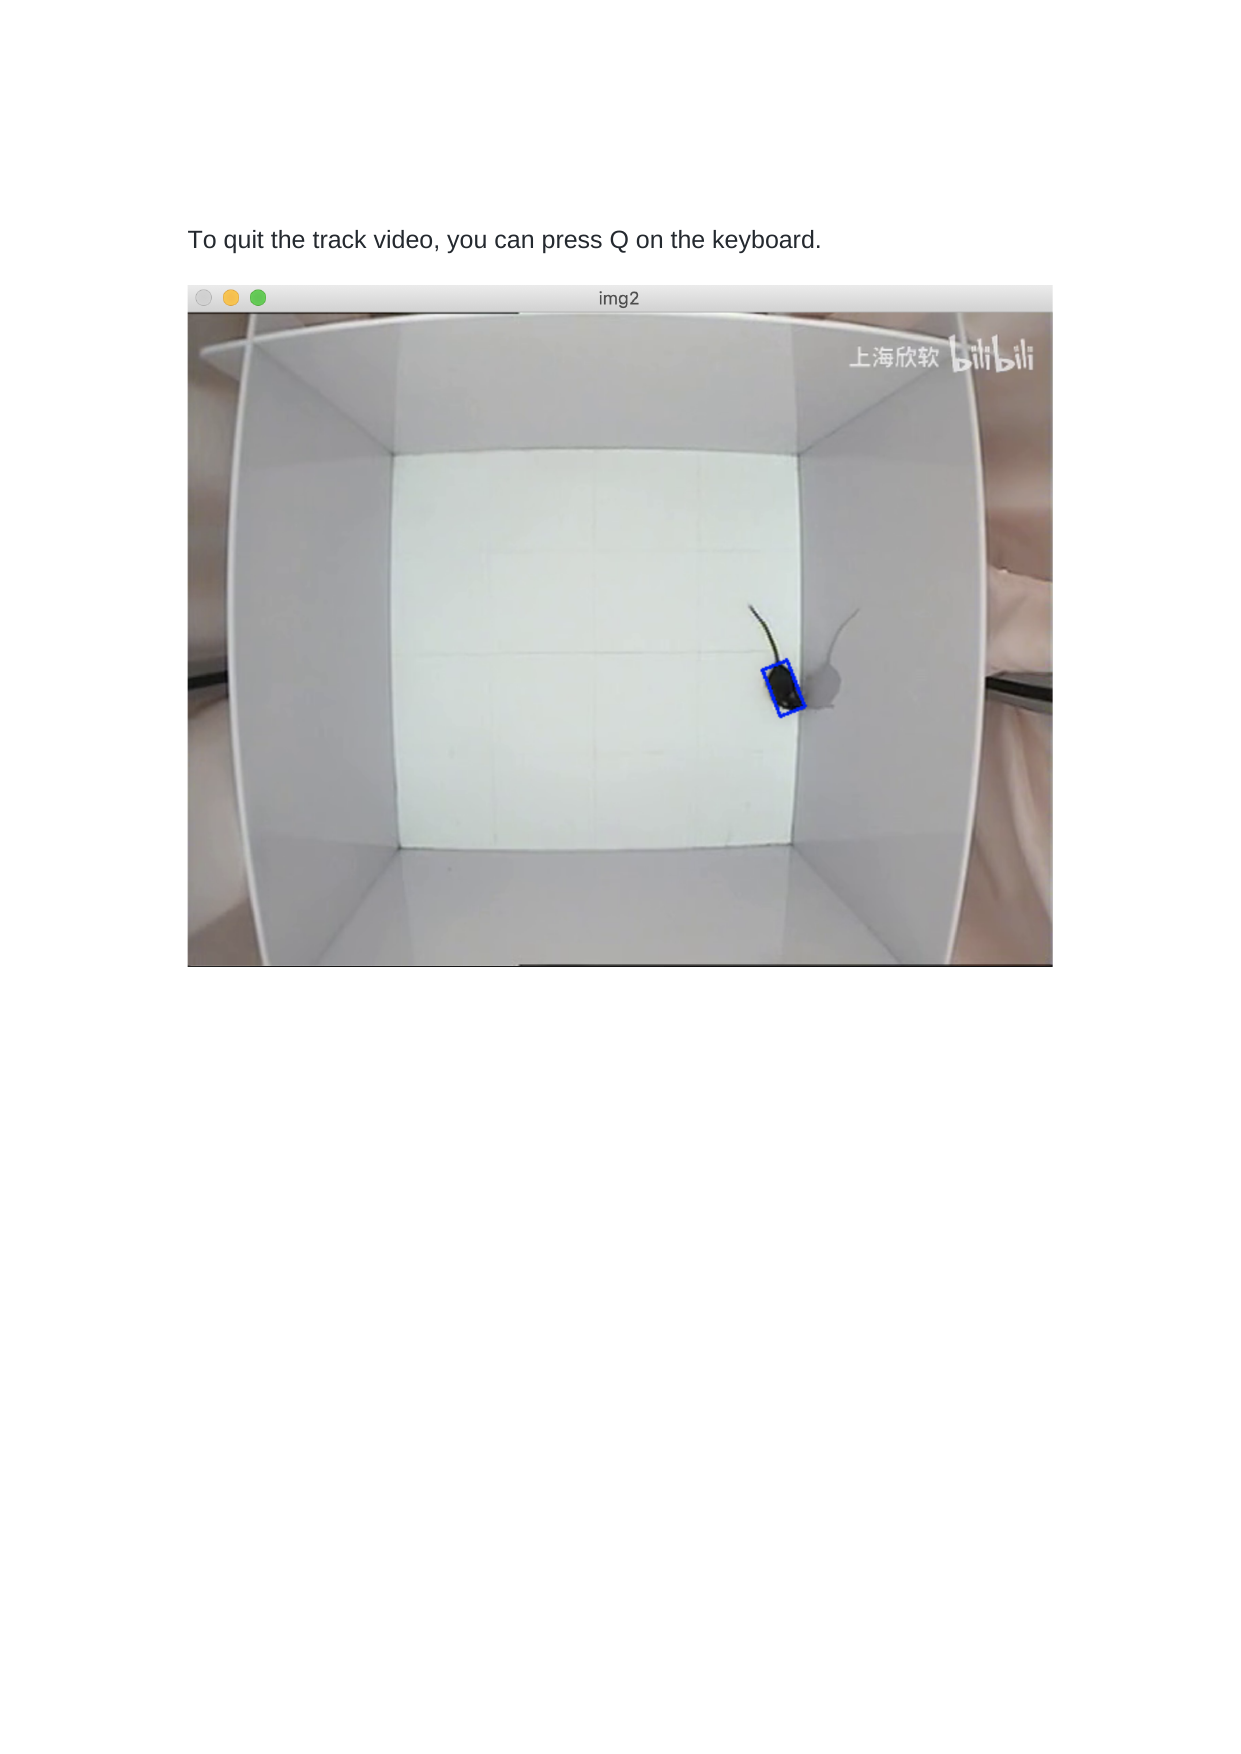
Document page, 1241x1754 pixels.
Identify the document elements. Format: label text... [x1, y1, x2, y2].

picture [187, 285, 1053, 967]
text To quit the track video, you can press Q on the keyboard. [187, 224, 1053, 256]
